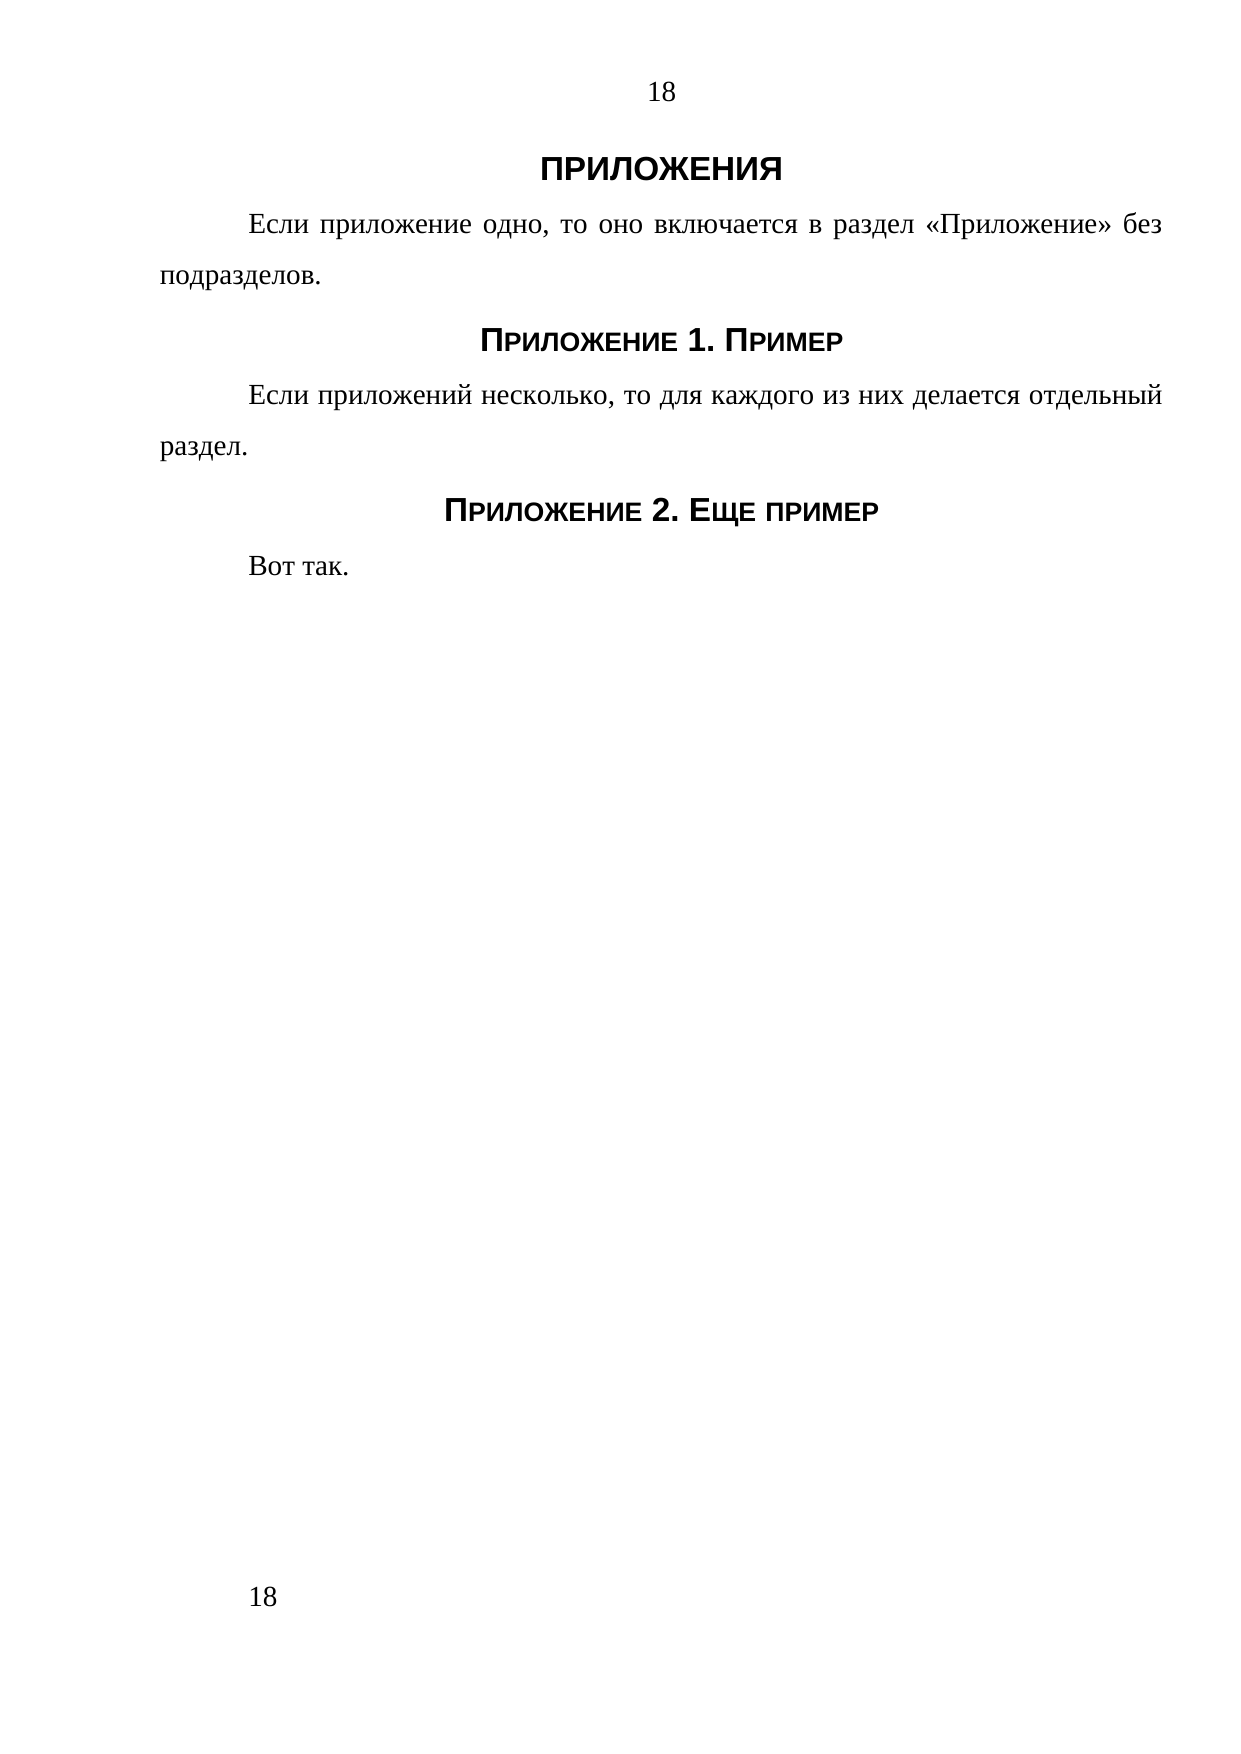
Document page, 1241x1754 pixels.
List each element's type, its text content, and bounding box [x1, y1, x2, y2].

subtitle Приложения [159, 149, 1163, 187]
subtitle Приложение 1. Пример [159, 320, 1163, 358]
text Вот так. [159, 548, 1163, 582]
subtitle Приложение 2. Еще пример [159, 491, 1163, 529]
text Если приложение одно, то оно включается в раздел «Приложение» без подразделов. [159, 207, 1163, 291]
text Если приложений несколько, то для каждого из них делается отдельный раздел. [159, 377, 1163, 461]
